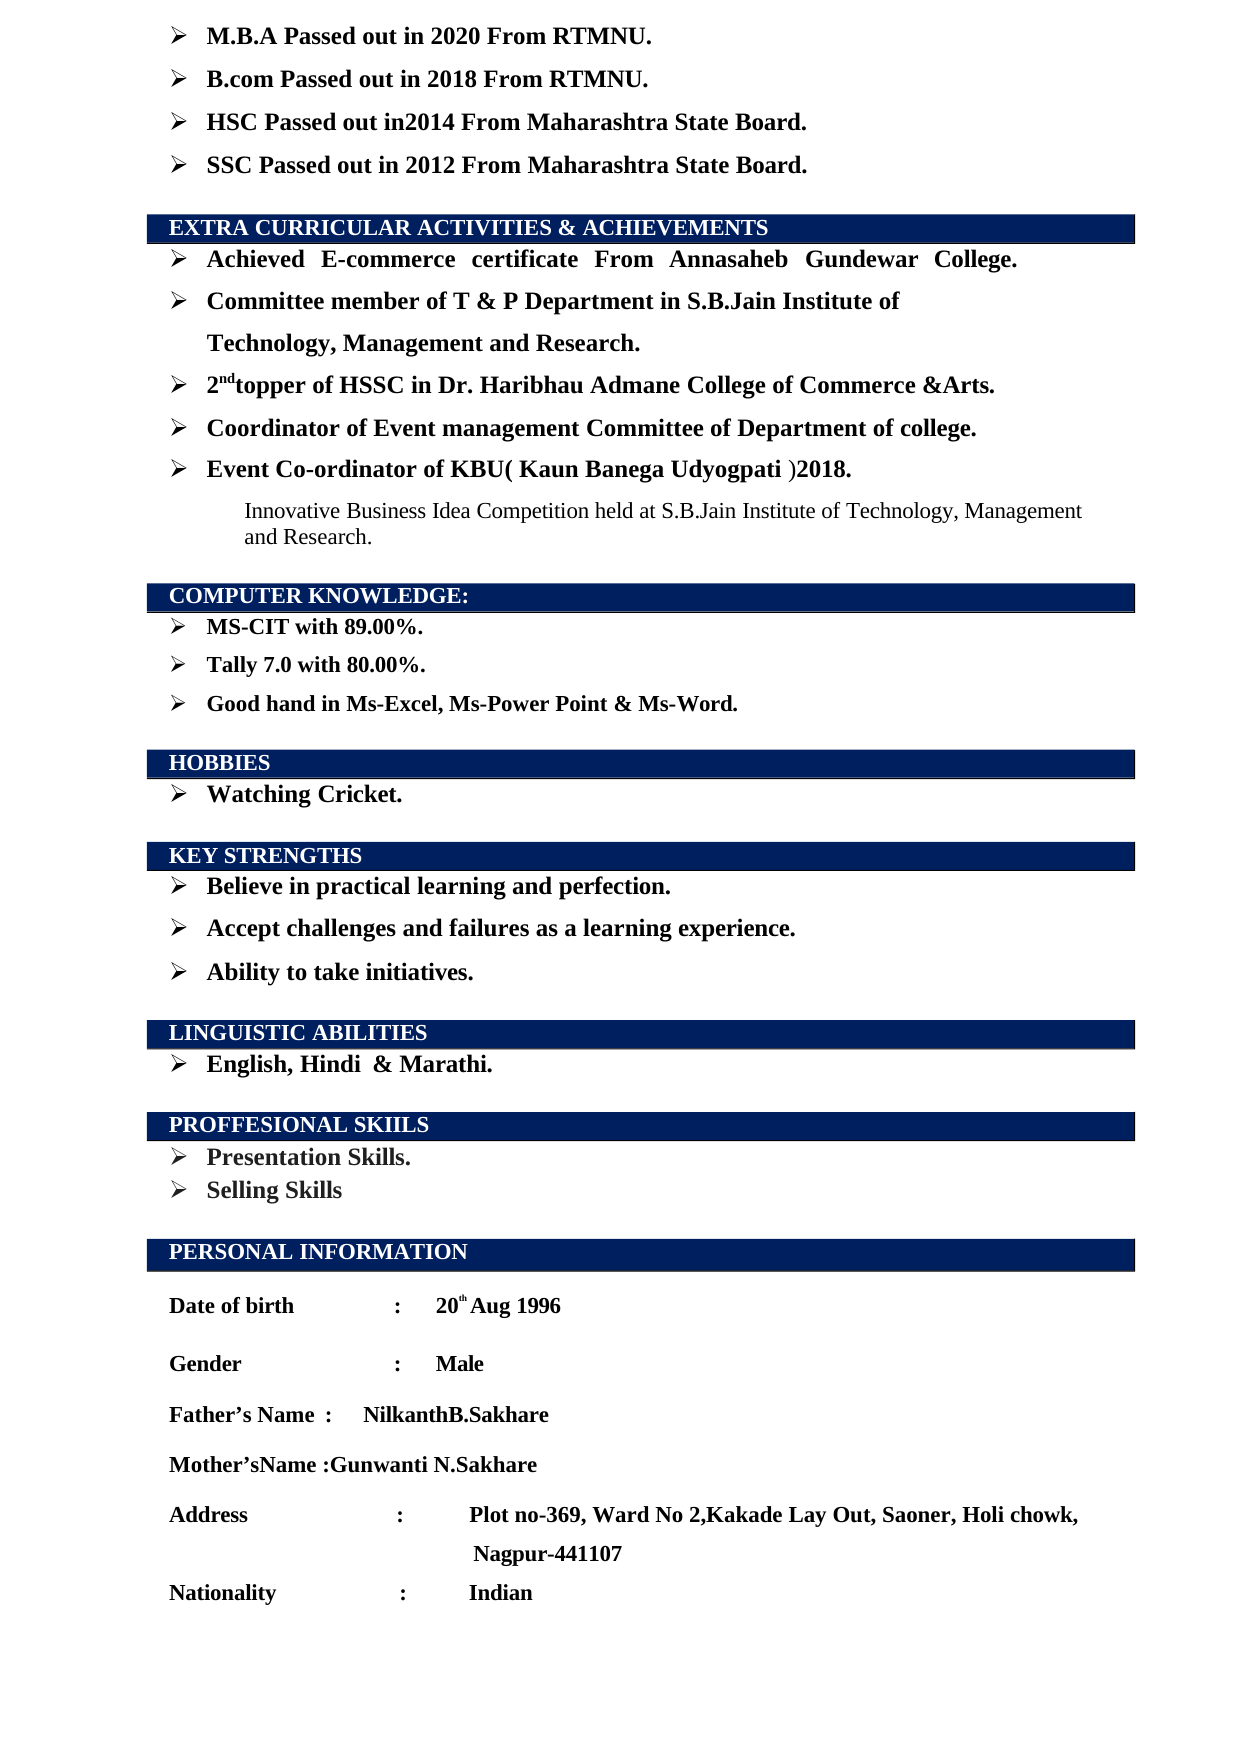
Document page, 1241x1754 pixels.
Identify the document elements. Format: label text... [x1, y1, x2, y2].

text Date of birth : 20th Aug 1996 [169, 1256, 1137, 1318]
list Tally 7.0 with 80.00%. [169, 651, 1137, 677]
list HSC Passed out in2014 From Maharashtra State Board. [169, 107, 1137, 136]
list Presentation Skills. [169, 1110, 1137, 1170]
list Good hand in Ms-Excel, Ms-Power Point & Ms-Word. [169, 691, 1137, 717]
list B.com Passed out in 2018 From RTMNU. [169, 64, 1137, 92]
list M.B.A Passed out in 2020 From RTMNU. [169, 21, 1137, 49]
list MS-CIT with 89.00%. [169, 581, 1137, 639]
list Event Co-ordinator of KBU( Kaun Banega Udyogpati )2018. [169, 454, 1137, 483]
list Achieved E-commerce certificate From Annasaheb Gundewar College. [169, 212, 1137, 273]
list SSC Passed out in 2012 From Maharashtra State Board. [169, 150, 1137, 179]
text Innovative Business Idea Competition held at S.B.Jain Institute of Technology, Management and Research. [244, 498, 1104, 549]
list Selling Skills [169, 1176, 1137, 1204]
text Nationality : Indian [169, 1579, 1137, 1605]
list Watching Cricket. [169, 747, 1137, 808]
text Gender : Male Father’s Name : NilkanthB.Sakhare Mother’sName :Gunwanti N.Sakhare [169, 1350, 552, 1477]
list English, Hindi & Marathi. [169, 1018, 1137, 1078]
text Nagpur-441107 [473, 1540, 1137, 1566]
list Accept challenges and failures as a learning experience. [169, 913, 1137, 942]
list 2ndtopper of HSSC in Dr. Haribhau Admane College of Commerce &Arts. [169, 370, 1137, 399]
text Address : Plot no-369, Ward No 2,Kakade Lay Out, Saoner, Holi chowk, [169, 1501, 1137, 1527]
list Committee member of T & P Department in S.B.Jain Institute of Technology, Management and Research. [169, 286, 1021, 356]
list Ability to take initiatives. [169, 957, 1137, 985]
list Coordinator of Event management Committee of Department of college. [169, 413, 1137, 442]
list Believe in practical learning and perfection. [169, 839, 1137, 900]
